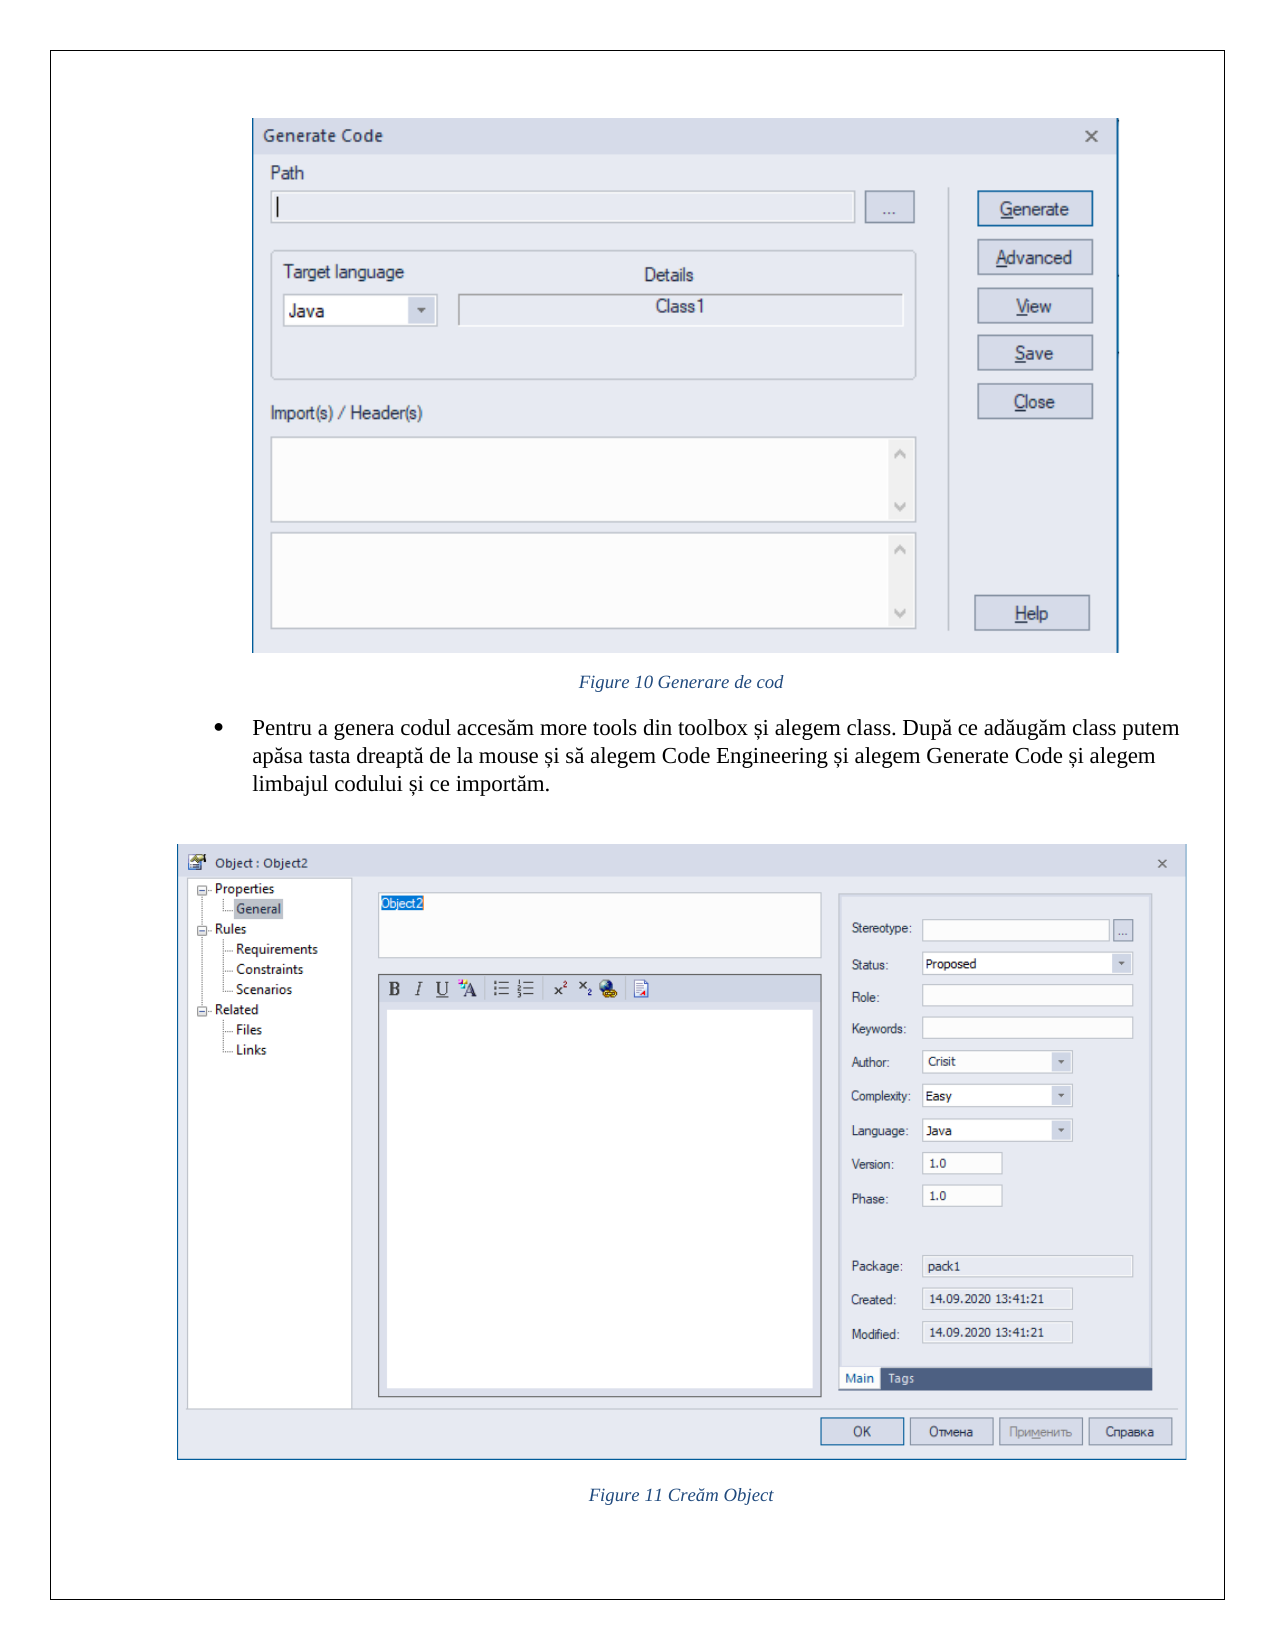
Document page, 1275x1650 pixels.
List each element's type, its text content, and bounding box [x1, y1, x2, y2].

picture [177, 844, 1187, 1460]
text Figure 10 Generare de cod [177, 671, 1187, 693]
list Pentru a genera codul accesăm more tools din toolbox și alegem class. După ce adăugăm class putem apăsa tasta dreaptă de la mouse și să alegem Code Engineering și alegem Generate Code și alegem limbajul codului și ce importăm. [214, 714, 1187, 797]
picture [252, 118, 1120, 653]
text Figure 11 Creăm Object [177, 1484, 1187, 1506]
